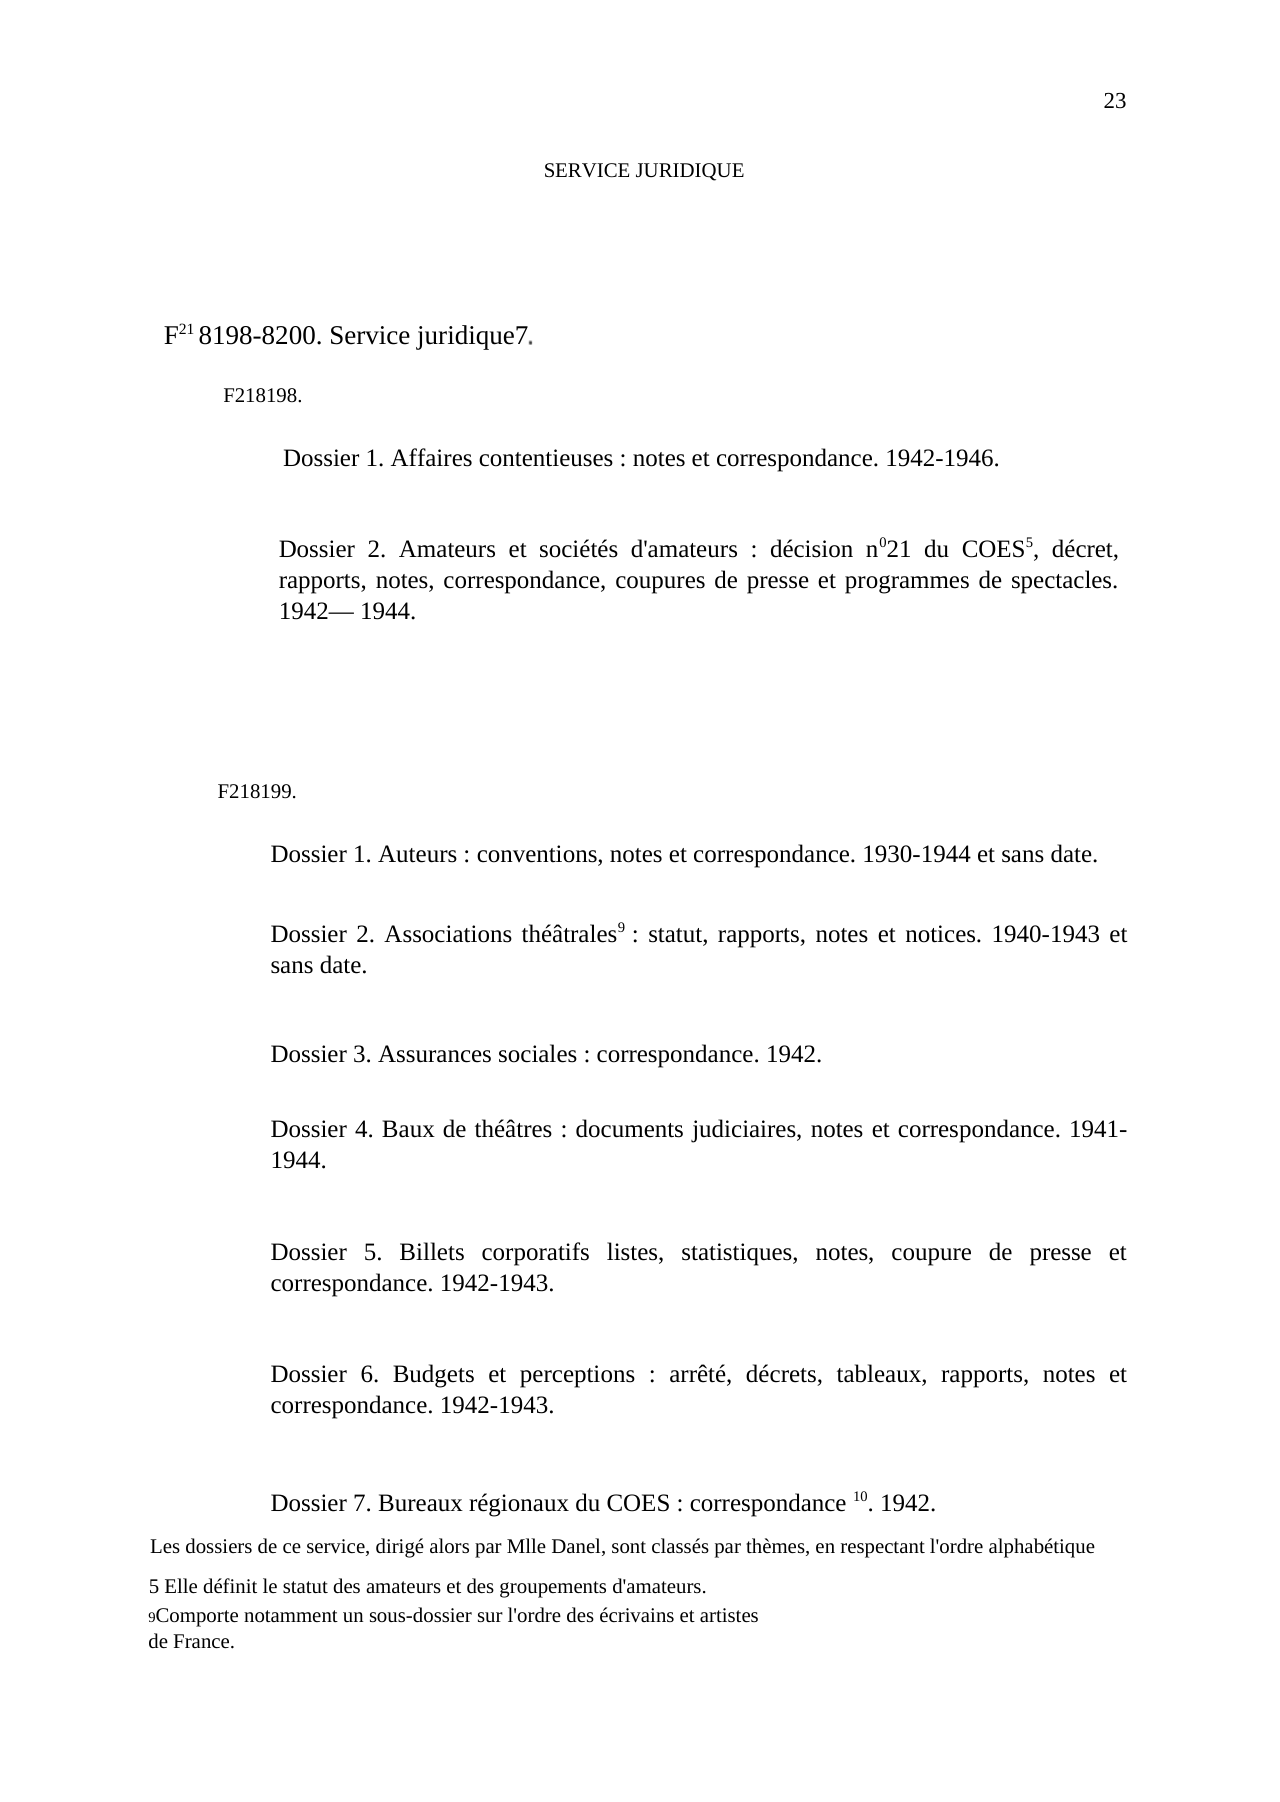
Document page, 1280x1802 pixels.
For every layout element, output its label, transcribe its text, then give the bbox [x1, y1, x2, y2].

text Dossier 5. Billets corporatifs listes, statistiques, notes, coupure de presse et correspondance. 1942-1943. [270, 1237, 1128, 1297]
text Dossier 7. Bureaux régionaux du COES : correspondance 10. 1942. [270, 1488, 1128, 1517]
text Dossier 2. Amateurs et sociétés d'amateurs : décision n021 du COES, décret, rapports, notes, correspondance, coupures de presse et programmes de spectacles. 1942— 1944. [278, 534, 1119, 625]
text Les dossiers de ce service, dirigé alors par Mlle Danel, sont classés par thèmes, en respectant l'ordre alphabétique [143, 1534, 1120, 1558]
text F21 8198-8200. Service juridique7 [163, 319, 1129, 351]
text Dossier 3. Assurances sociales : correspondance. 1942. [270, 1039, 1128, 1068]
text Dossier 1. Affaires contentieuses : notes et correspondance. 1942-1946. [188, 443, 1094, 471]
subtitle SERVICE JURIDIQUE [159, 158, 1128, 182]
text Dossier 1. Auteurs : conventions, notes et correspondance. 1930-1944 et sans date. [270, 839, 1128, 868]
text Dossier 2. Associations théâtrales9 : statut, rapports, notes et notices. 1940-1943 et sans date. [270, 919, 1128, 979]
text F218198. [223, 382, 1120, 407]
text Dossier 6. Budgets et perceptions : arrêté, décrets, tableaux, rapports, notes et correspondance. 1942-1943. [270, 1359, 1128, 1418]
text F218199. [217, 779, 1120, 803]
text Dossier 4. Baux de théâtres : documents judiciaires, notes et correspondance. 1941-1944. [270, 1114, 1128, 1174]
